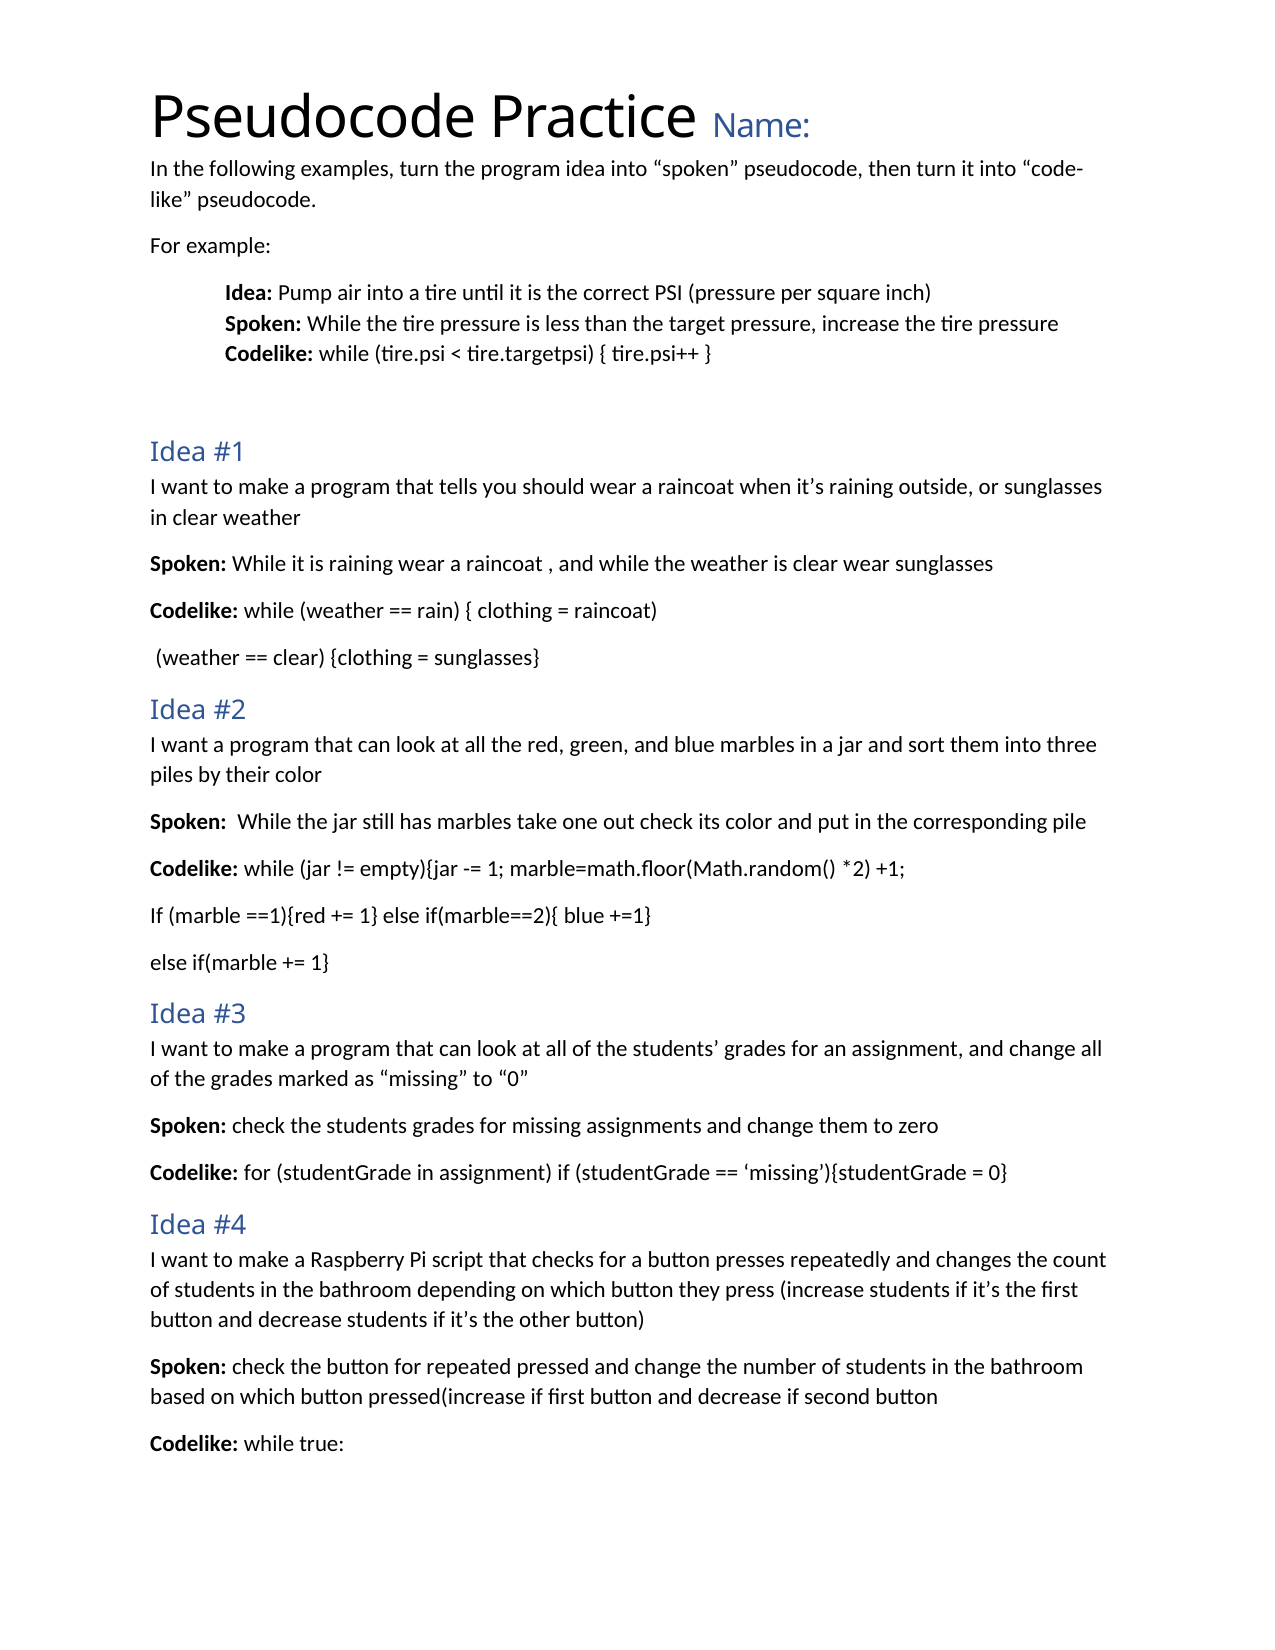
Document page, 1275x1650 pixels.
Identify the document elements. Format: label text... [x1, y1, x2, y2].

subtitle Idea #1 [150, 433, 1125, 469]
text Codelike: while (weather == rain) { clothing = raincoat) [150, 596, 1125, 624]
text Spoken: check the button for repeated pressed and change the number of students in the bathroom based on which button pressed(increase if first button and decrease if second button [150, 1352, 1125, 1410]
text Codelike: while (jar != empty){jar -= 1; marble=math.floor(Math.random() *2) +1; [150, 854, 1125, 882]
text Codelike: while true: [150, 1429, 1125, 1457]
text Codelike: for (studentGrade in assignment) if (studentGrade == ‘missing’){studentGrade = 0} [150, 1158, 1125, 1186]
text Spoken: While it is raining wear a raincoat , and while the weather is clear wear sunglasses [150, 549, 1125, 577]
text I want to make a program that tells you should wear a raincoat when it’s raining outside, or sunglasses in clear weather [150, 472, 1125, 531]
subtitle Idea #4 [150, 1205, 1125, 1242]
text I want to make a Raspberry Pi script that checks for a button presses repeatedly and changes the count of students in the bathroom depending on which button they press (increase students if it’s the first button and decrease students if it’s the other button) [150, 1245, 1125, 1333]
text Spoken: check the students grades for missing assignments and change them to zero [150, 1111, 1125, 1139]
text (weather == clear) {clothing = sunglasses} [150, 643, 1125, 671]
text else if(marble += 1} [150, 948, 1125, 976]
text Spoken: While the jar still has marbles take one out check its color and put in the corresponding pile [150, 807, 1125, 835]
text For example: [150, 232, 1125, 259]
subtitle Idea #2 [150, 690, 1125, 727]
text I want a program that can look at all the red, green, and blue marbles in a jar and sort them into three piles by their color [150, 730, 1125, 788]
text If (marble ==1){red += 1} else if(marble==2){ blue +=1} [150, 901, 1125, 929]
text Idea: Pump air into a tire until it is the correct PSI (pressure per square inch) Spoken: While the tire pressure is less than the target pressure, increase the tire pressure Codelike: while (tire.psi < tire.targetpsi) { tire.psi++ } [150, 278, 1125, 367]
subtitle Idea #3 [150, 994, 1125, 1031]
text I want to make a program that can look at all of the students’ grades for an assignment, and change all of the grades marked as “missing” to “0” [150, 1034, 1125, 1092]
text In the following examples, turn the program idea into “spoken” pseudocode, then turn it into “code-like” pseudocode. [150, 154, 1125, 213]
